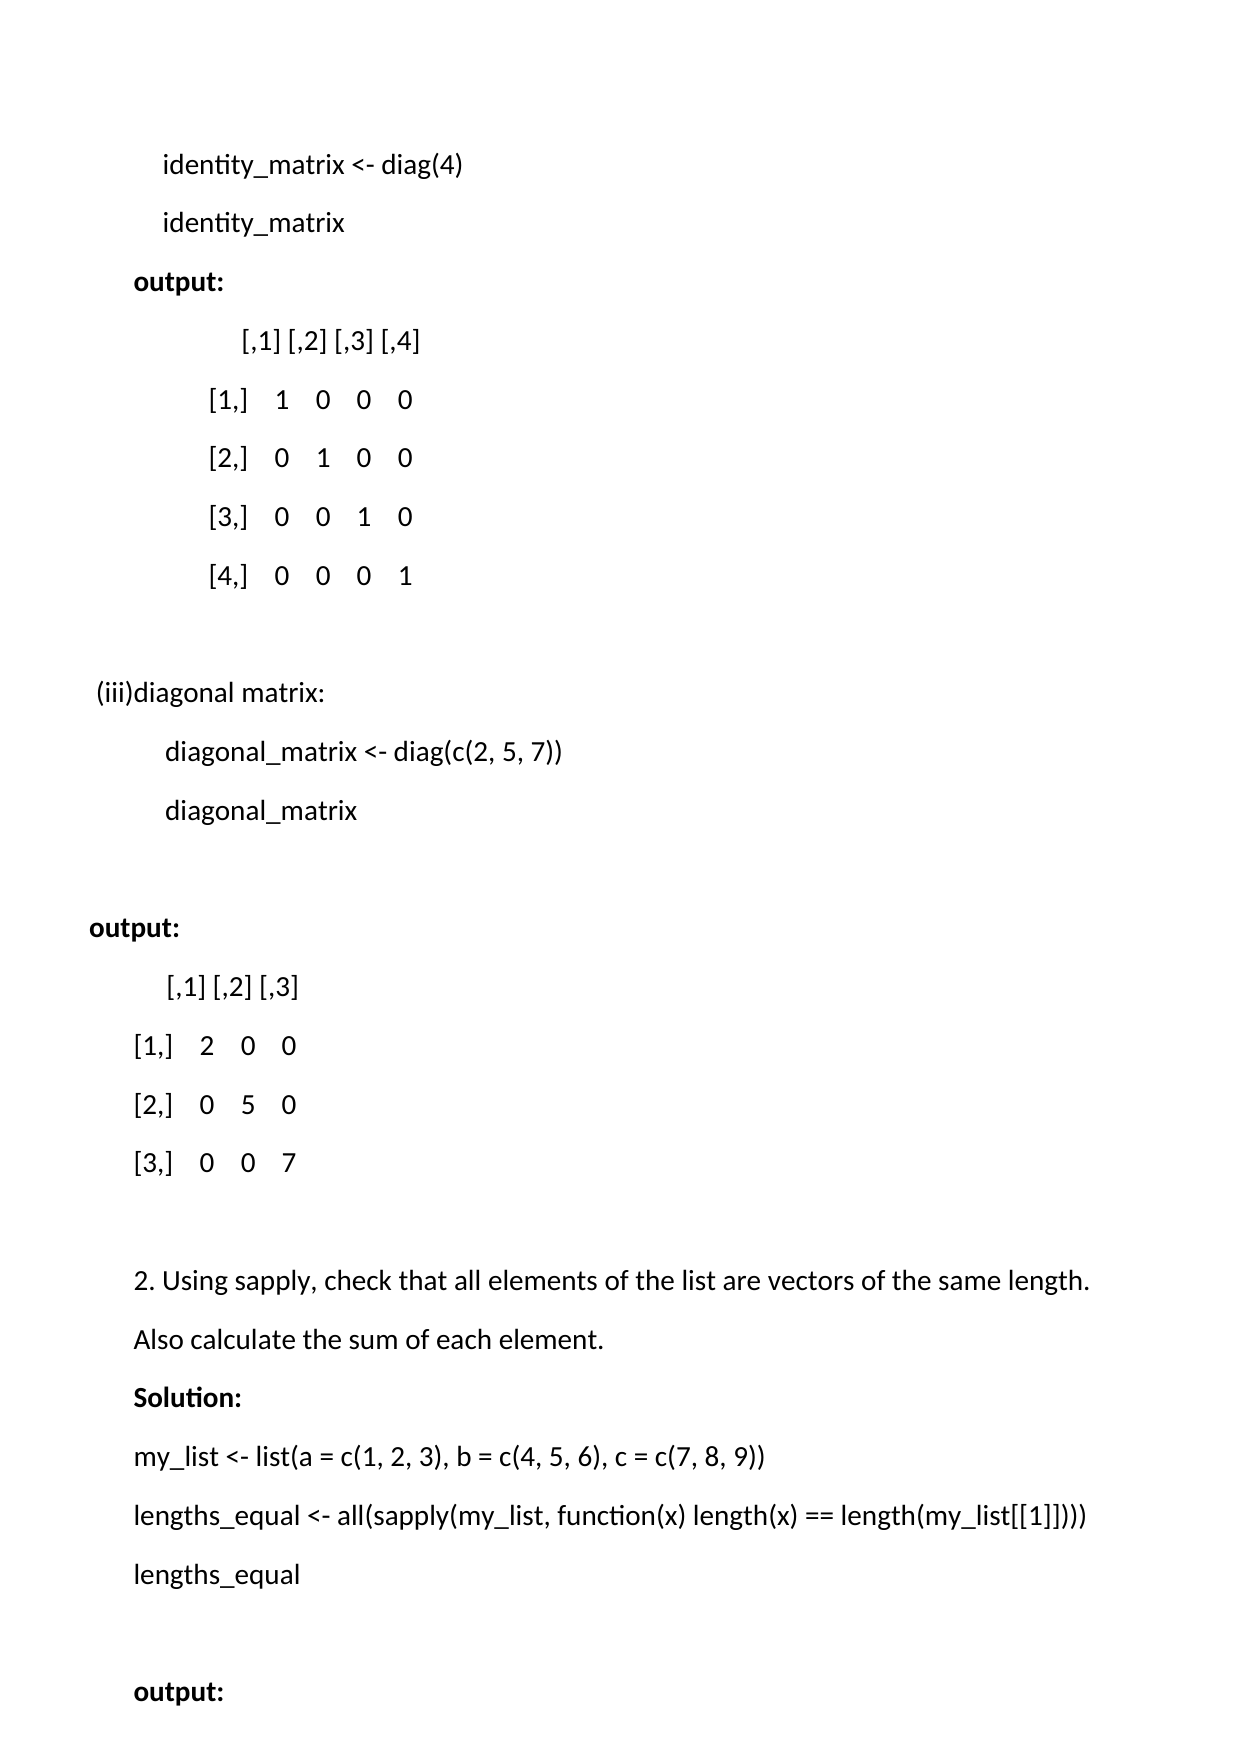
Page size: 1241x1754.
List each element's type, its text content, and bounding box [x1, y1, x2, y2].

text [3,] 0 0 7 [133, 1144, 1093, 1180]
text [2,] 0 1 0 0 [208, 439, 1093, 475]
list identity_matrix [148, 204, 1093, 240]
text lengths_equal <- all(sapply(my_list, function(x) length(x) == length(my_list[[1]]))) [133, 1497, 1093, 1533]
text lengths_equal [133, 1556, 1093, 1591]
text Also calculate the sum of each element. [133, 1321, 1093, 1356]
list (iii)diagonal matrix: [89, 674, 1093, 710]
text [4,] 0 0 0 1 [208, 557, 1093, 593]
text output: [133, 263, 1093, 299]
text [3,] 0 0 1 0 [208, 498, 1093, 534]
text [,1] [,2] [,3] [133, 968, 1093, 1004]
text [2,] 0 5 0 [133, 1086, 1093, 1121]
text [1,] 1 0 0 0 [208, 381, 1093, 416]
list diagonal_matrix <- diag(c(2, 5, 7)) [165, 733, 1093, 769]
text output: [89, 909, 1093, 945]
text output: [133, 1673, 1093, 1709]
text my_list <- list(a = c(1, 2, 3), b = c(4, 5, 6), c = c(7, 8, 9)) [133, 1438, 1093, 1474]
text 2. Using sapply, check that all elements of the list are vectors of the same length. [133, 1262, 1093, 1298]
list diagonal_matrix [165, 792, 1093, 828]
text [,1] [,2] [,3] [,4] [208, 322, 1093, 358]
text Solution: [133, 1379, 1093, 1415]
list identity_matrix <- diag(4) [148, 146, 1093, 181]
text [1,] 2 0 0 [133, 1027, 1093, 1063]
